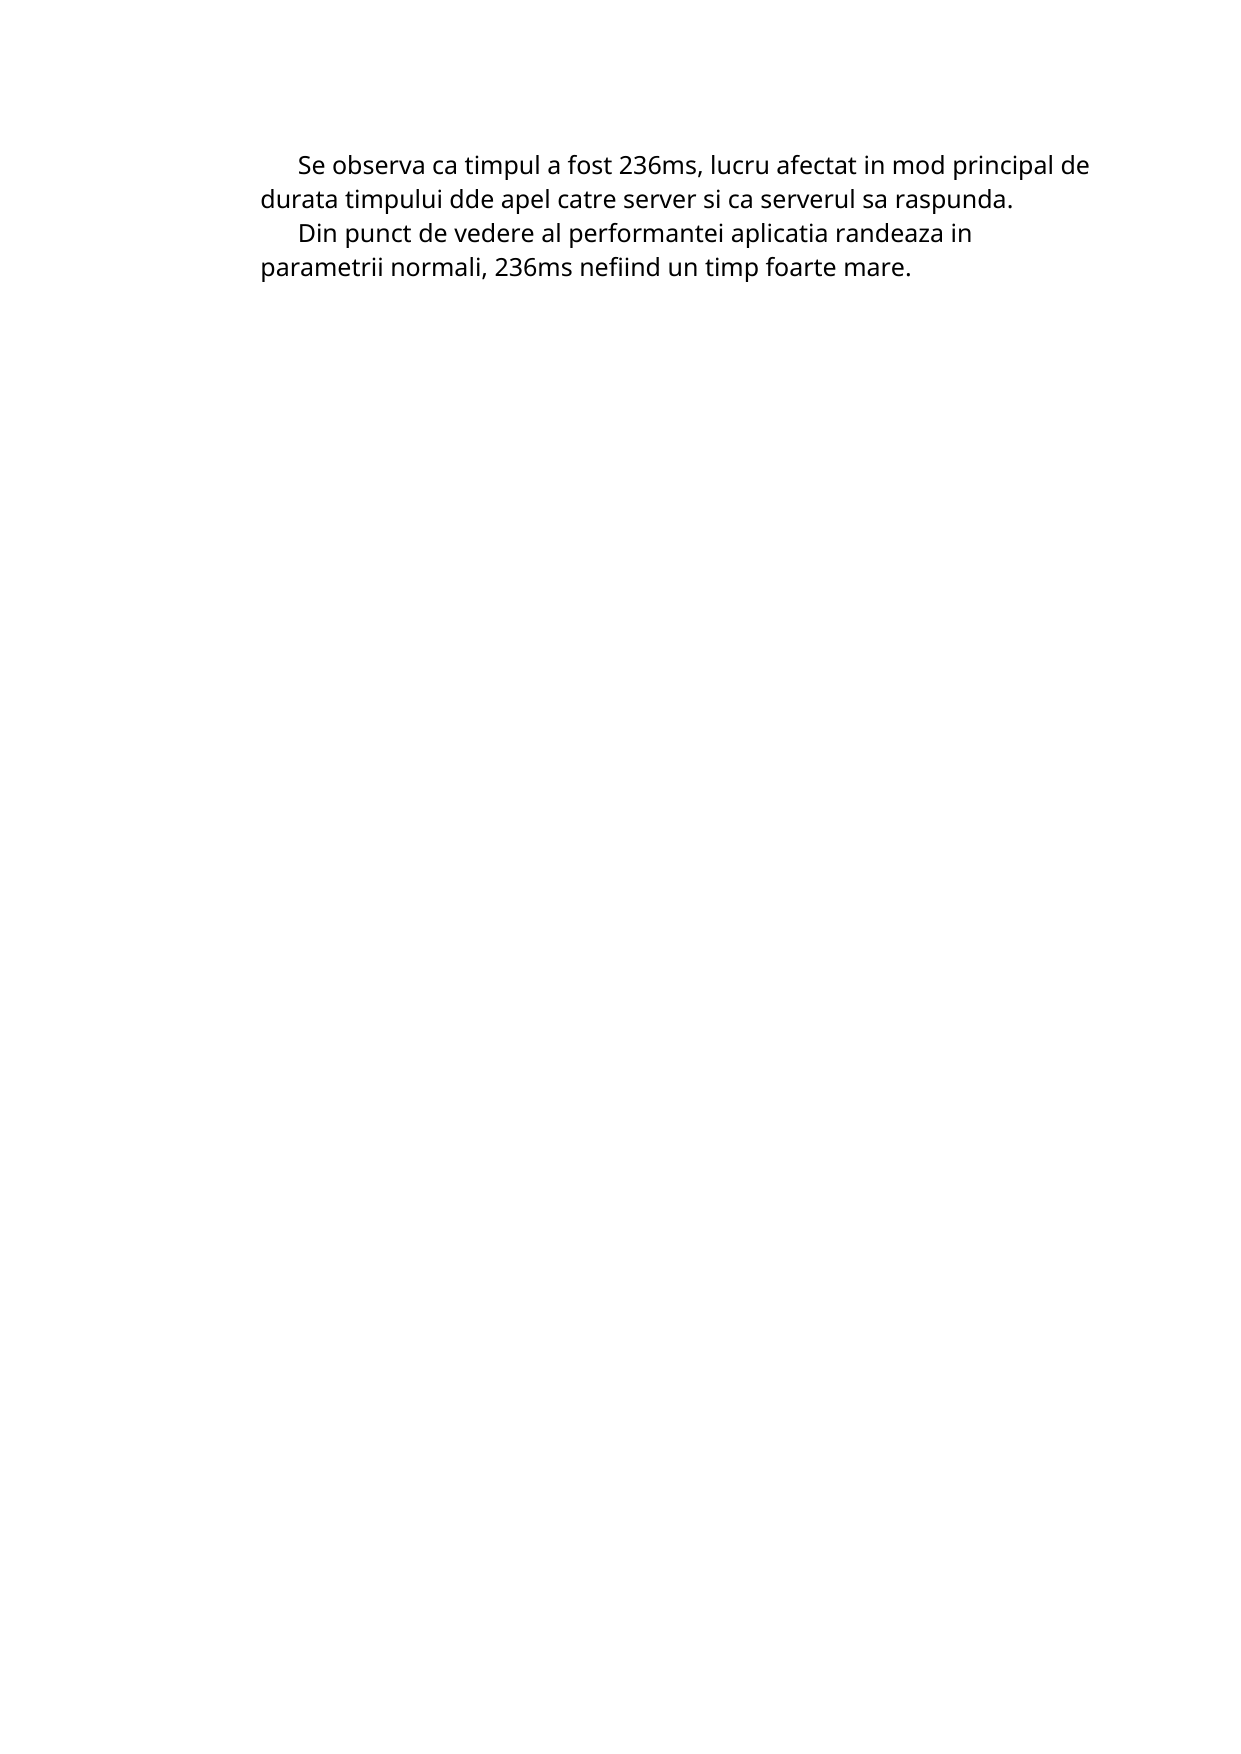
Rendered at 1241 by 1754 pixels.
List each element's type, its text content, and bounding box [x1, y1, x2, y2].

text Din punct de vedere al performantei aplicatia randeaza in parametrii normali, 236ms nefiind un timp foarte mare. [260, 216, 1093, 284]
text Se observa ca timpul a fost 236ms, lucru afectat in mod principal de durata timpului dde apel catre server si ca serverul sa raspunda. [260, 148, 1093, 216]
